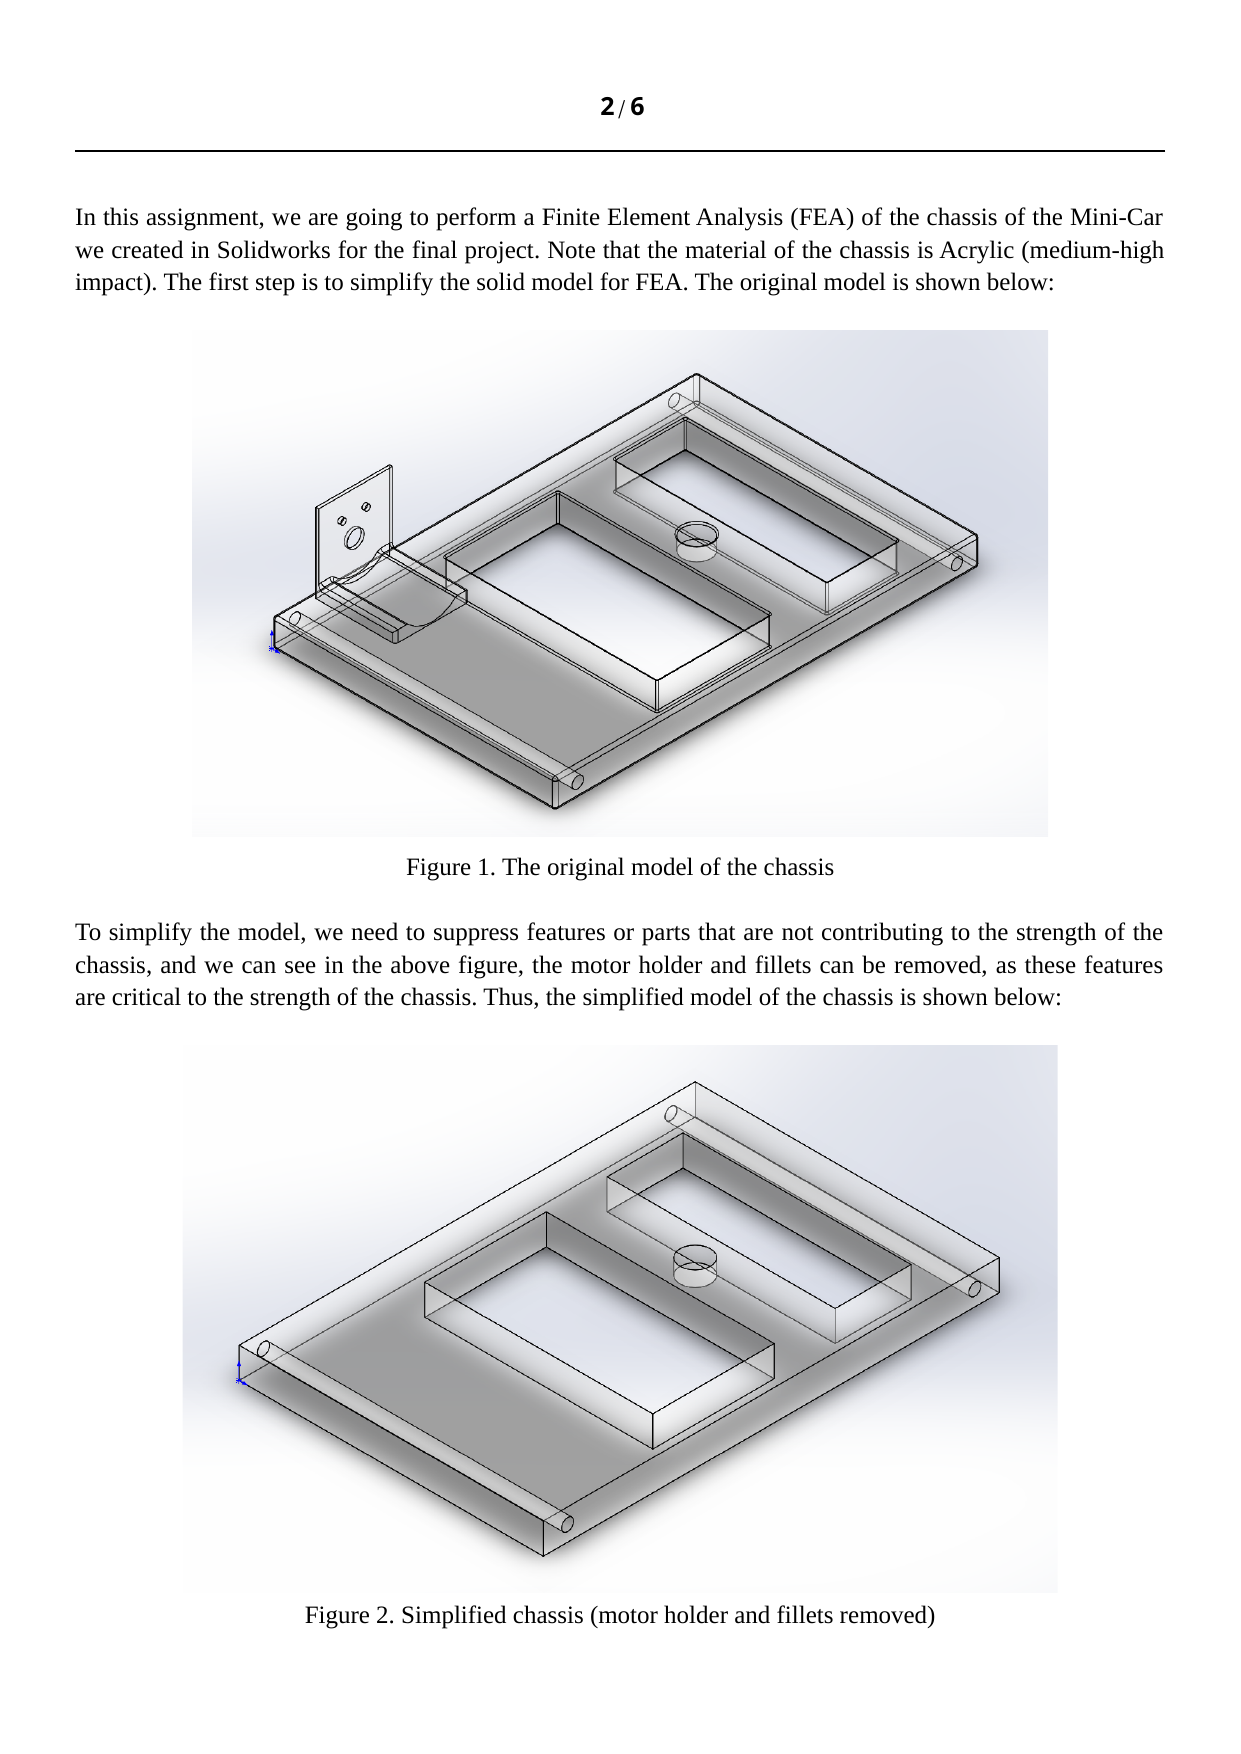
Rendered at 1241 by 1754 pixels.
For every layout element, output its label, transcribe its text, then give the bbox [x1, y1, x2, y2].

picture [192, 330, 1049, 837]
text Figure 1. The original model of the chassis [75, 850, 1165, 883]
picture [182, 1045, 1058, 1593]
text In this assignment, we are going to perform a Finite Element Analysis (FEA) of the chassis of the Mini-Car we created in Solidworks for the final project. Note that the material of the chassis is Acrylic (medium-high impact). The first step is to simplify the solid model for FEA. The original model is shown below: [75, 200, 1165, 298]
text Figure 2. Simplified chassis (motor holder and fillets removed) [75, 1598, 1165, 1630]
text To simplify the model, we need to suppress features or parts that are not contributing to the strength of the chassis, and we can see in the above figure, the motor holder and fillets can be removed, as these features are critical to the strength of the chassis. Thus, the simplified model of the chassis is shown below: [75, 915, 1165, 1013]
